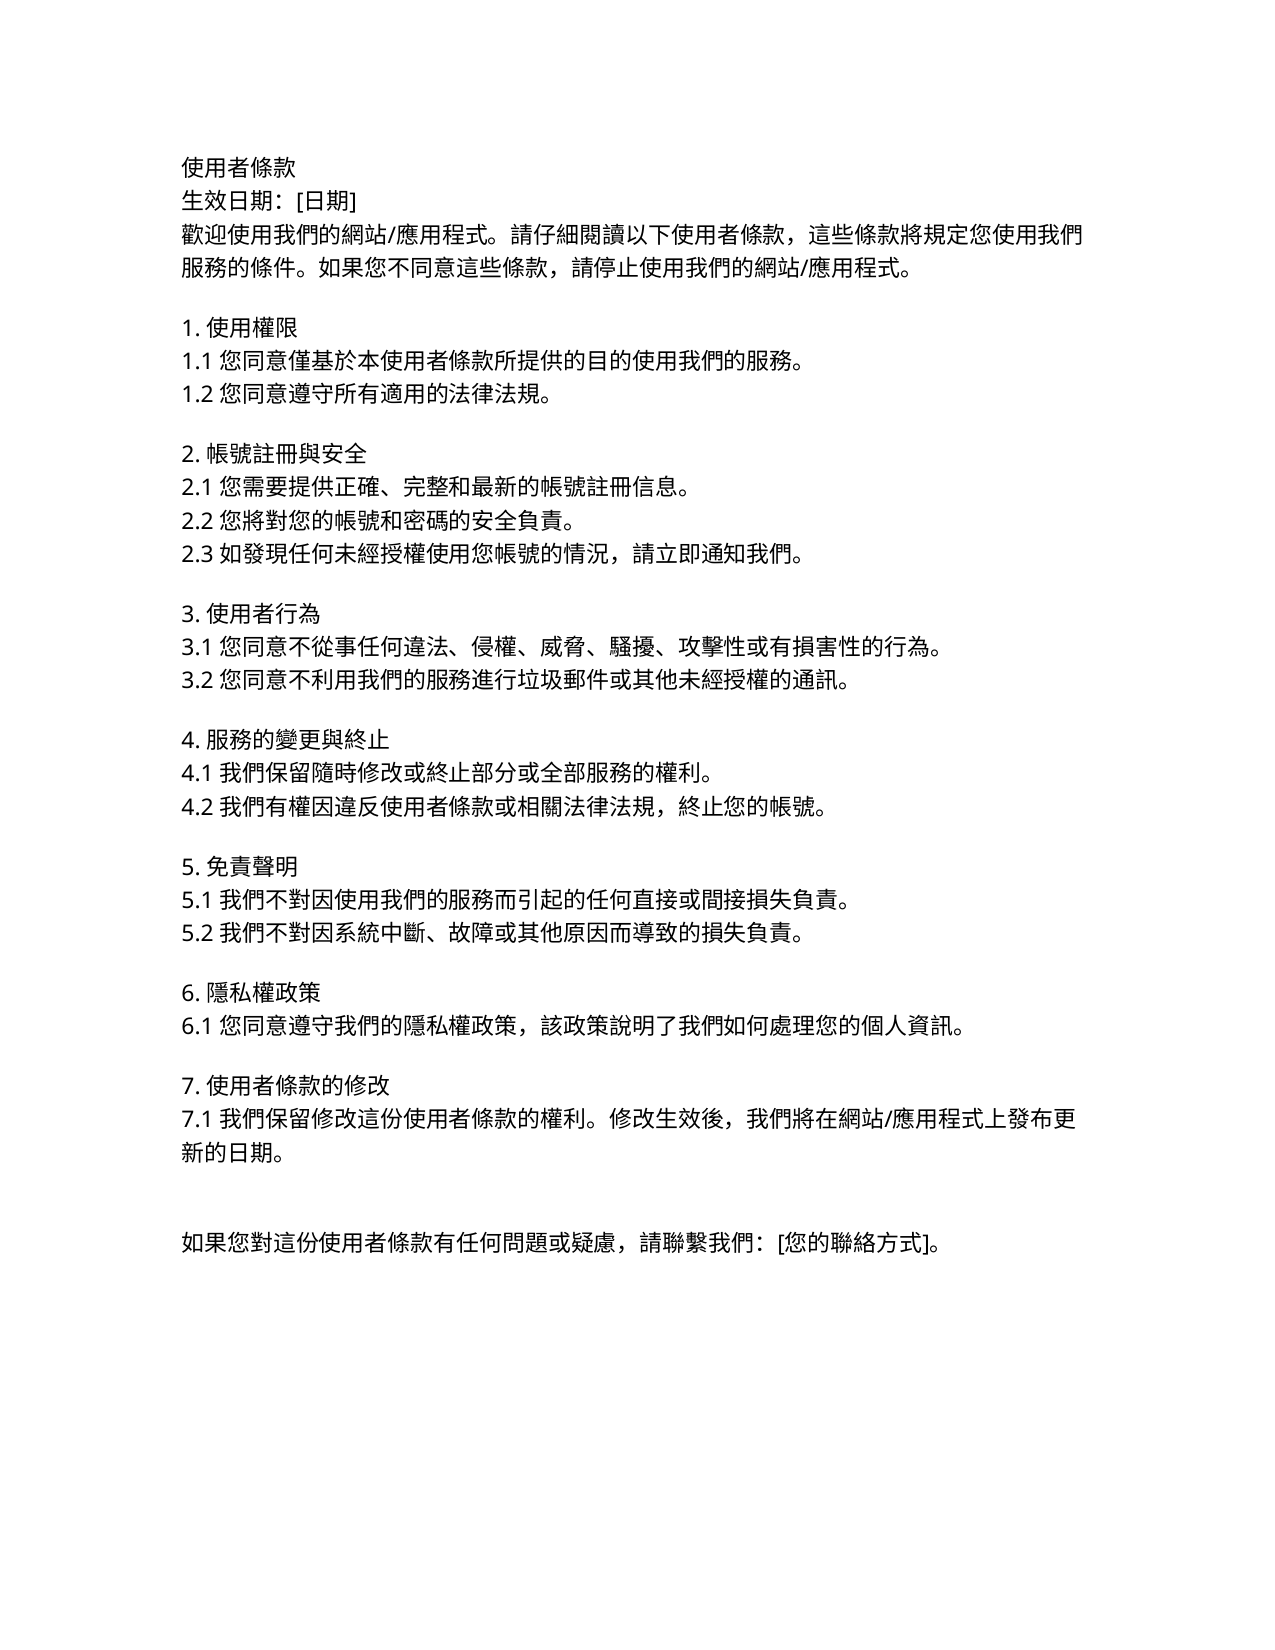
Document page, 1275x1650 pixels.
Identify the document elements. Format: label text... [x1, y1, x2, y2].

text 使用者條款 [181, 150, 1094, 183]
text 7.1 我們保留修改這份使用者條款的權利。修改生效後，我們將在網站/應用程式上發布更新的日期。 [181, 1101, 1094, 1168]
text 5.2 我們不對因系統中斷、故障或其他原因而導致的損失負責。 [181, 915, 1094, 948]
text 5. 免責聲明 [181, 848, 1094, 882]
text 生效日期：[日期] [181, 183, 1094, 217]
text 5.1 我們不對因使用我們的服務而引起的任何直接或間接損失負責。 [181, 882, 1094, 915]
text 1. 使用權限 [181, 309, 1094, 343]
text 4. 服務的變更與終止 [181, 722, 1094, 755]
text 6.1 您同意遵守我們的隱私權政策，該政策說明了我們如何處理您的個人資訊。 [181, 1008, 1094, 1041]
text 2.3 如發現任何未經授權使用您帳號的情況，請立即通知我們。 [181, 536, 1094, 569]
text 3. 使用者行為 [181, 596, 1094, 629]
text 歡迎使用我們的網站/應用程式。請仔細閱讀以下使用者條款，這些條款將規定您使用我們服務的條件。如果您不同意這些條款，請停止使用我們的網站/應用程式。 [181, 217, 1094, 283]
text 4.2 我們有權因違反使用者條款或相關法律法規，終止您的帳號。 [181, 789, 1094, 822]
text 1.1 您同意僅基於本使用者條款所提供的目的使用我們的服務。 [181, 343, 1094, 376]
text 3.1 您同意不從事任何違法、侵權、威脅、騷擾、攻擊性或有損害性的行為。 [181, 629, 1094, 662]
text 如果您對這份使用者條款有任何問題或疑慮，請聯繫我們：[您的聯絡方式]。 [181, 1225, 1094, 1258]
text 2.1 您需要提供正確、完整和最新的帳號註冊信息。 [181, 469, 1094, 503]
text 3.2 您同意不利用我們的服務進行垃圾郵件或其他未經授權的通訊。 [181, 662, 1094, 696]
text 1.2 您同意遵守所有適用的法律法規。 [181, 376, 1094, 409]
text 2. 帳號註冊與安全 [181, 436, 1094, 469]
text 4.1 我們保留隨時修改或終止部分或全部服務的權利。 [181, 755, 1094, 789]
text 6. 隱私權政策 [181, 975, 1094, 1008]
text 2.2 您將對您的帳號和密碼的安全負責。 [181, 503, 1094, 536]
text 7. 使用者條款的修改 [181, 1068, 1094, 1101]
